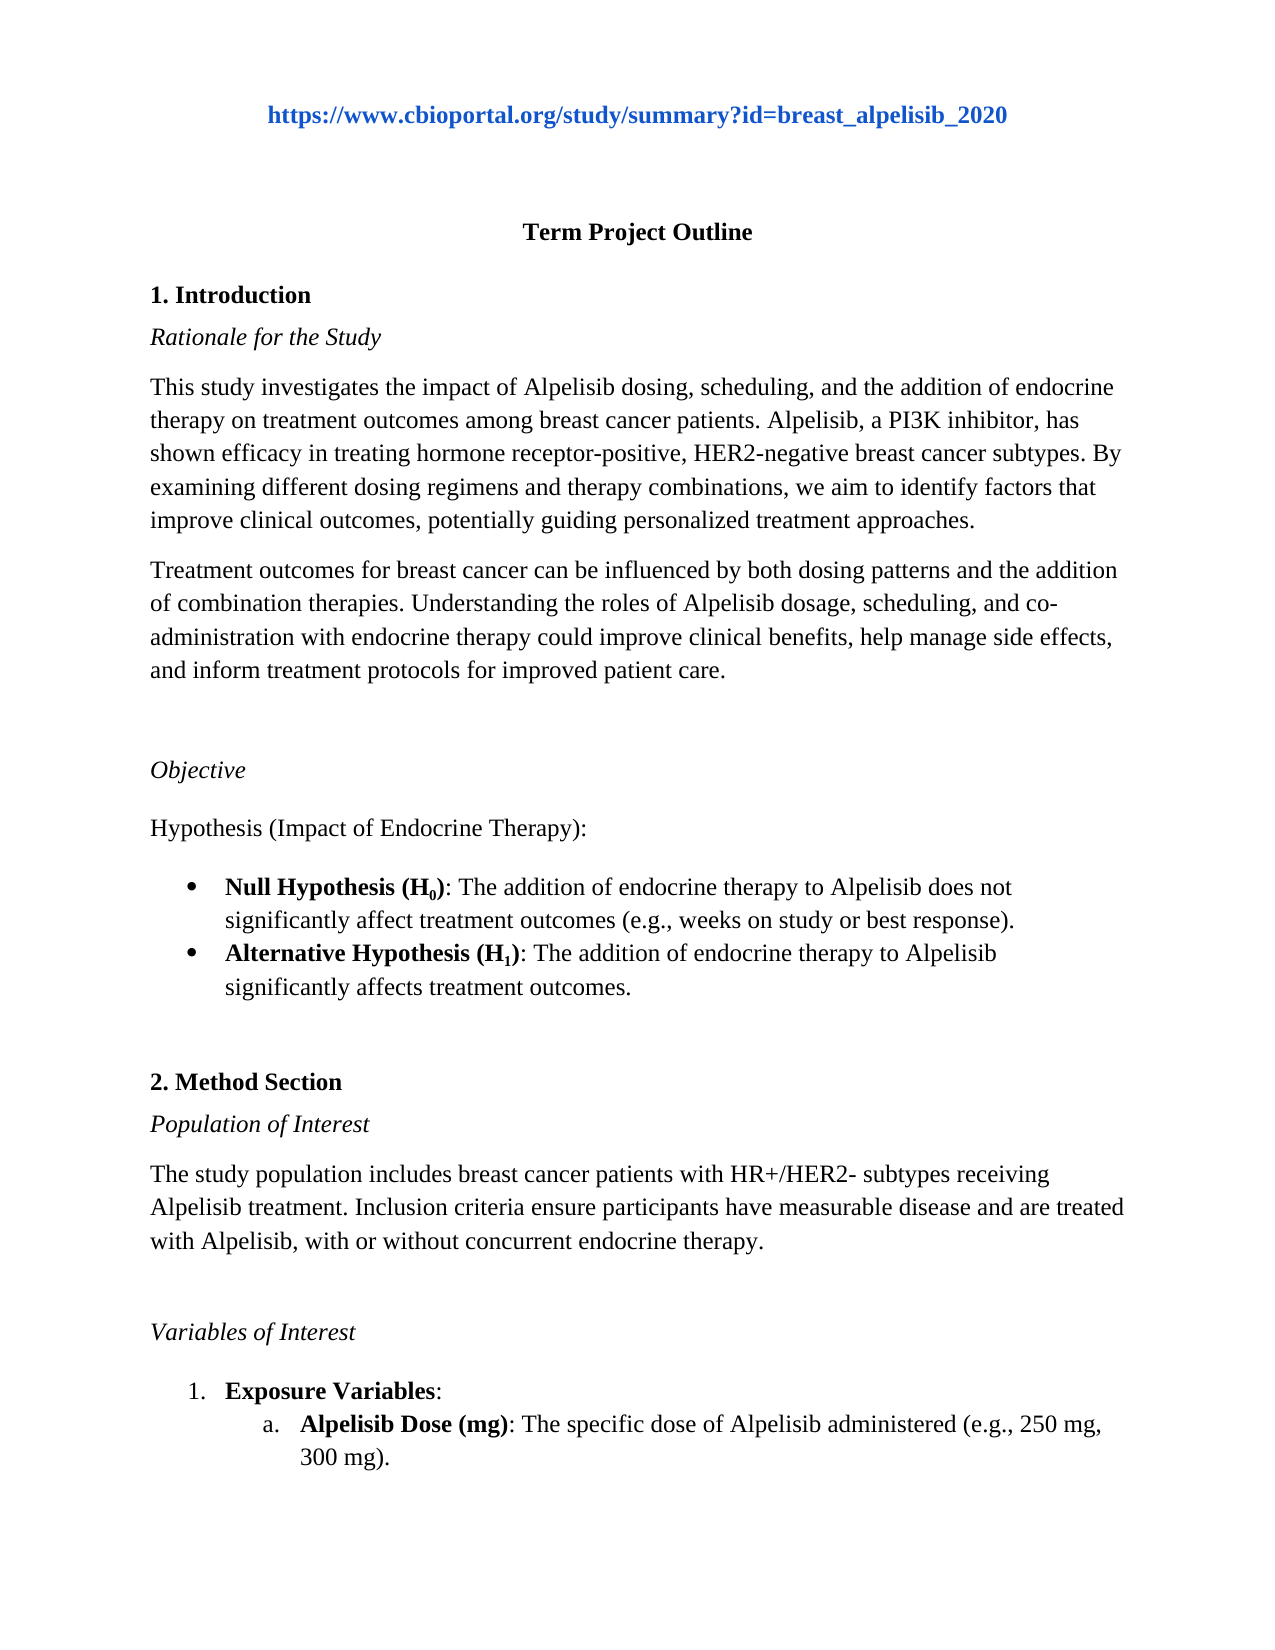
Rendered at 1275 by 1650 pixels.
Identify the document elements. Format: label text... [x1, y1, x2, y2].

text Population of Interest [150, 1109, 1125, 1138]
subtitle Variables of Interest [150, 1317, 1125, 1346]
text This study investigates the impact of Alpelisib dosing, scheduling, and the addition of endocrine therapy on treatment outcomes among breast cancer patients. Alpelisib, a PI3K inhibitor, has shown efficacy in treating hormone receptor-positive, HER2-negative breast cancer subtypes. By examining different dosing regimens and therapy combinations, we aim to identify factors that improve clinical outcomes, potentially guiding personalized treatment approaches. [150, 372, 1125, 534]
text Hypothesis (Impact of Endocrine Therapy): [150, 813, 1125, 842]
text The study population includes breast cancer patients with HR+/HER2- subtypes receiving Alpelisib treatment. Inclusion criteria ensure participants have measurable disease and are treated with Alpelisib, with or without concurrent endocrine therapy. [150, 1159, 1125, 1254]
list Alternative Hypothesis (H₁): The addition of endocrine therapy to Alpelisib significantly affects treatment outcomes. [187, 938, 1125, 1000]
list Null Hypothesis (H₀): The addition of endocrine therapy to Alpelisib does not significantly affect treatment outcomes (e.g., weeks on study or best response). [187, 872, 1125, 934]
list Exposure Variables: [187, 1376, 1125, 1404]
text Term Project Outline [150, 217, 1125, 246]
text Treatment outcomes for breast cancer can be influenced by both dosing patterns and the addition of combination therapies. Understanding the roles of Alpelisib dosage, scheduling, and co-administration with endocrine therapy could improve clinical benefits, help manage side effects, and inform treatment protocols for improved patient care. [150, 555, 1125, 684]
list Alpelisib Dose (mg): The specific dose of Alpelisib administered (e.g., 250 mg, 300 mg). [262, 1409, 1125, 1471]
subtitle 2. Method Section [150, 1067, 1125, 1096]
text Rationale for the Study [150, 322, 1125, 350]
subtitle 1. Introduction [150, 280, 1125, 309]
text Objective [150, 755, 1125, 784]
